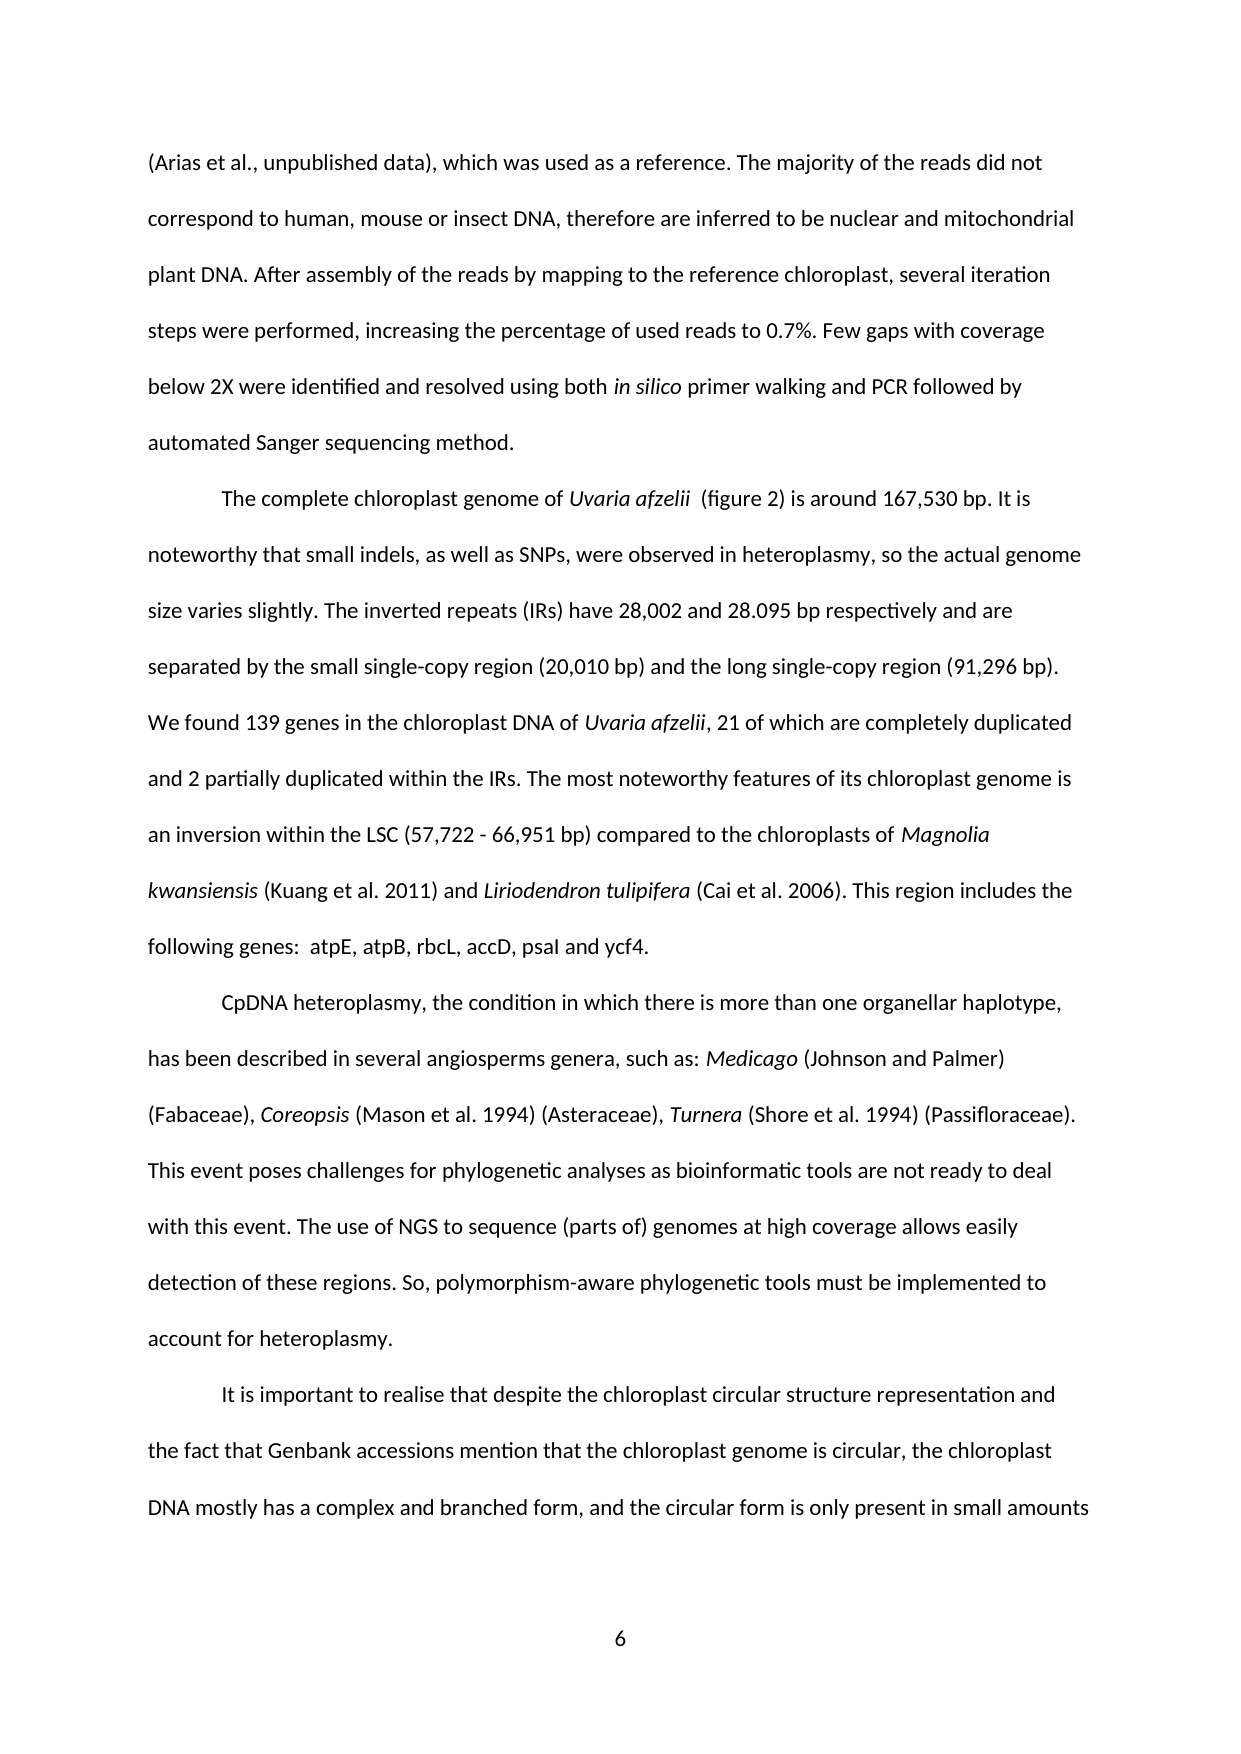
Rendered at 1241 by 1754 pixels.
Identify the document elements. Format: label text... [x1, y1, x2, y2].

text The complete chloroplast genome of Uvaria afzelii (figure 2) is around 167,530 bp. It is noteworthy that small indels, as well as SNPs, were observed in heteroplasmy, so the actual genome size varies slightly. The inverted repeats (IRs) have 28,002 and 28.095 bp respectively and are separated by the small single-copy region (20,010 bp) and the long single-copy region (91,296 bp). We found 139 genes in the chloroplast DNA of Uvaria afzelii, 21 of which are completely duplicated and 2 partially duplicated within the IRs. The most noteworthy features of its chloroplast genome is an inversion within the LSC (57,722 - 66,951 bp) compared to the chloroplasts of Magnolia kwansiensis (Kuang et al. 2011) and Liriodendron tulipifera (Cai et al. 2006). This region includes the following genes: atpE, atpB, rbcL, accD, psaI and ycf4. [148, 484, 1093, 960]
text CpDNA heteroplasmy, the condition in which there is more than one organellar haplotype, has been described in several angiosperms genera, such as: Medicago (Johnson and Palmer) (Fabaceae), Coreopsis (Mason et al. 1994) (Asteraceae), Turnera (Shore et al. 1994) (Passifloraceae). This event poses challenges for phylogenetic analyses as bioinformatic tools are not ready to deal with this event. The use of NGS to sequence (parts of) genomes at high coverage allows easily detection of these regions. So, polymorphism-aware phylogenetic tools must be implemented to account for heteroplasmy. [148, 988, 1093, 1352]
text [148, 148, 1093, 456]
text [148, 1381, 1093, 1521]
